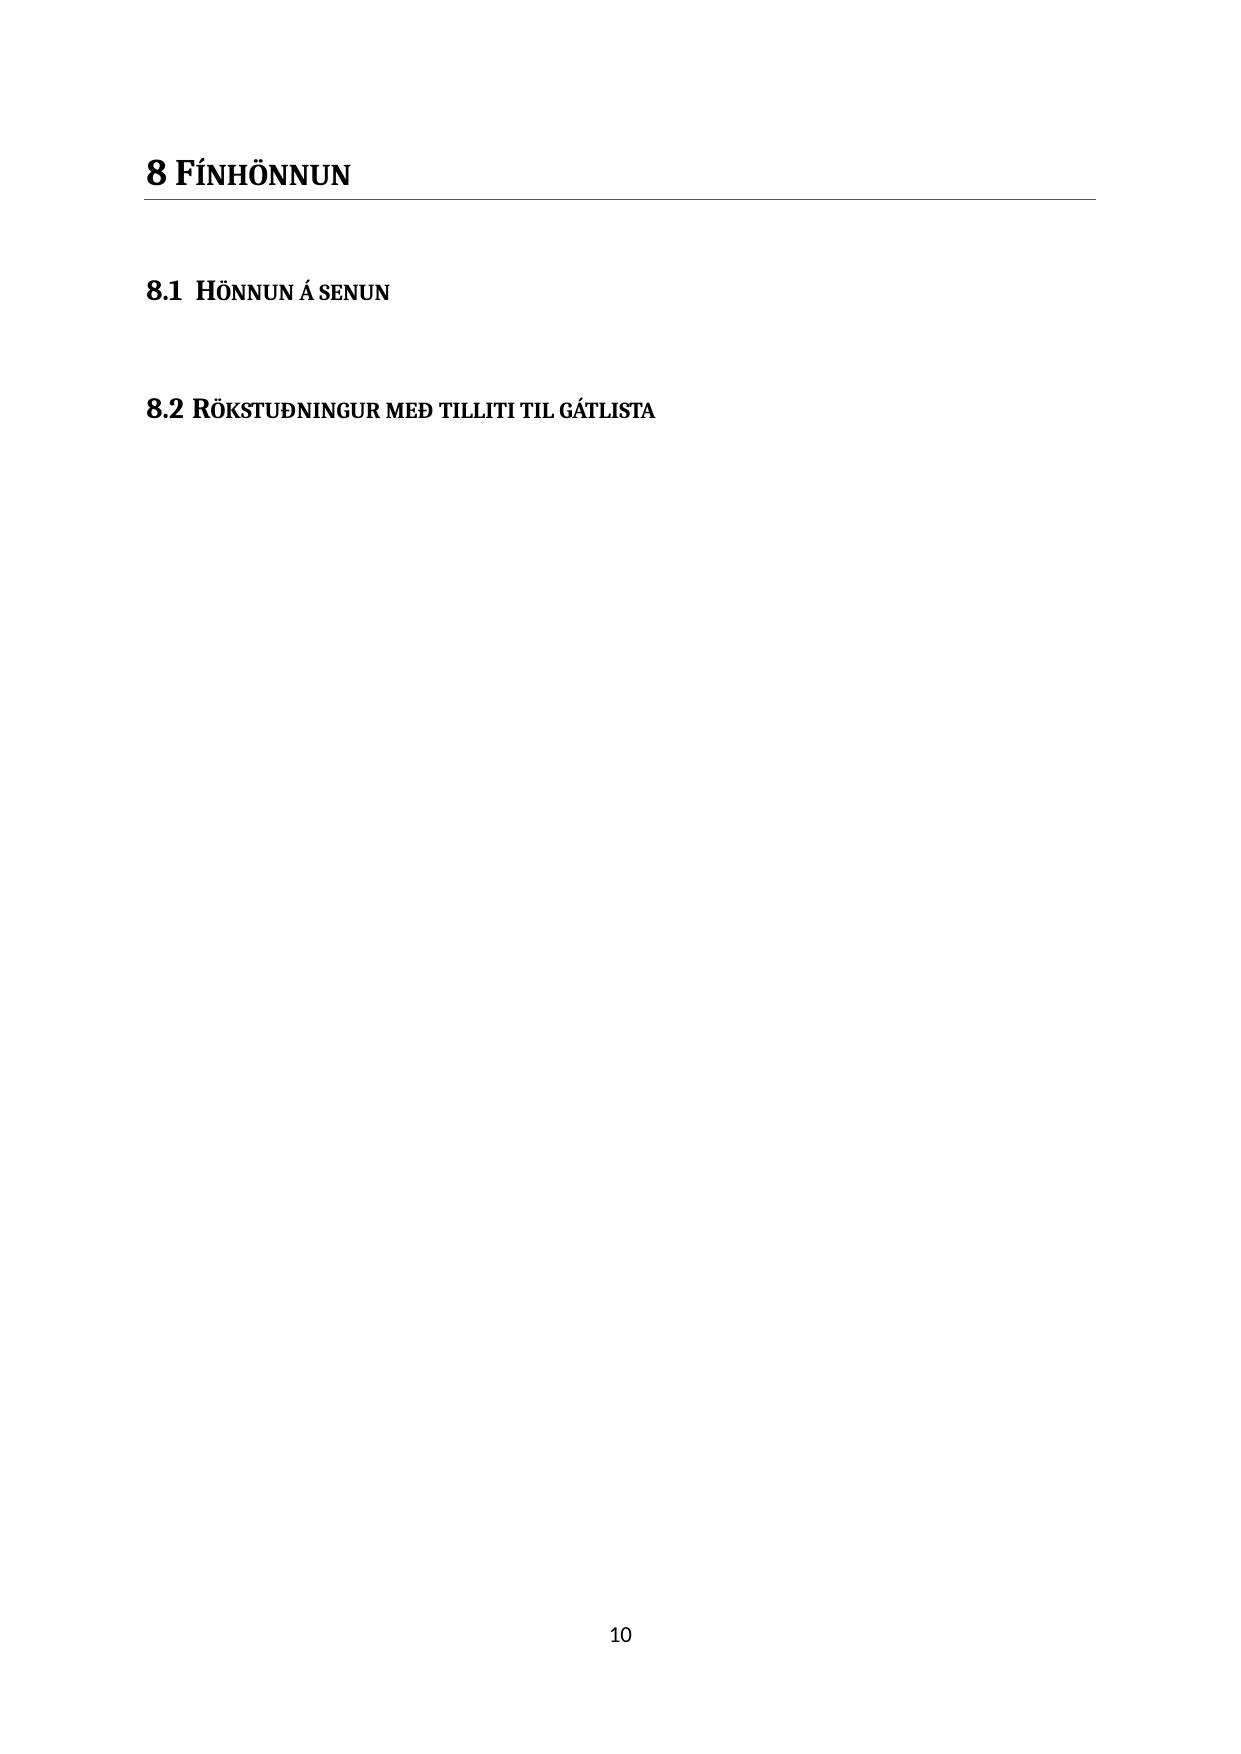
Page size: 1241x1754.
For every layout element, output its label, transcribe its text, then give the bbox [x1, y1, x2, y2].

text 8.1 HÖNNUN Á SENUN [146, 274, 1059, 308]
text 8.2 RÖKSTUÐNINGUR MEÐ TILLITI TIL GÁTLISTA [146, 392, 1059, 426]
subtitle 8 FÍNHÖNNUN [146, 152, 1059, 195]
